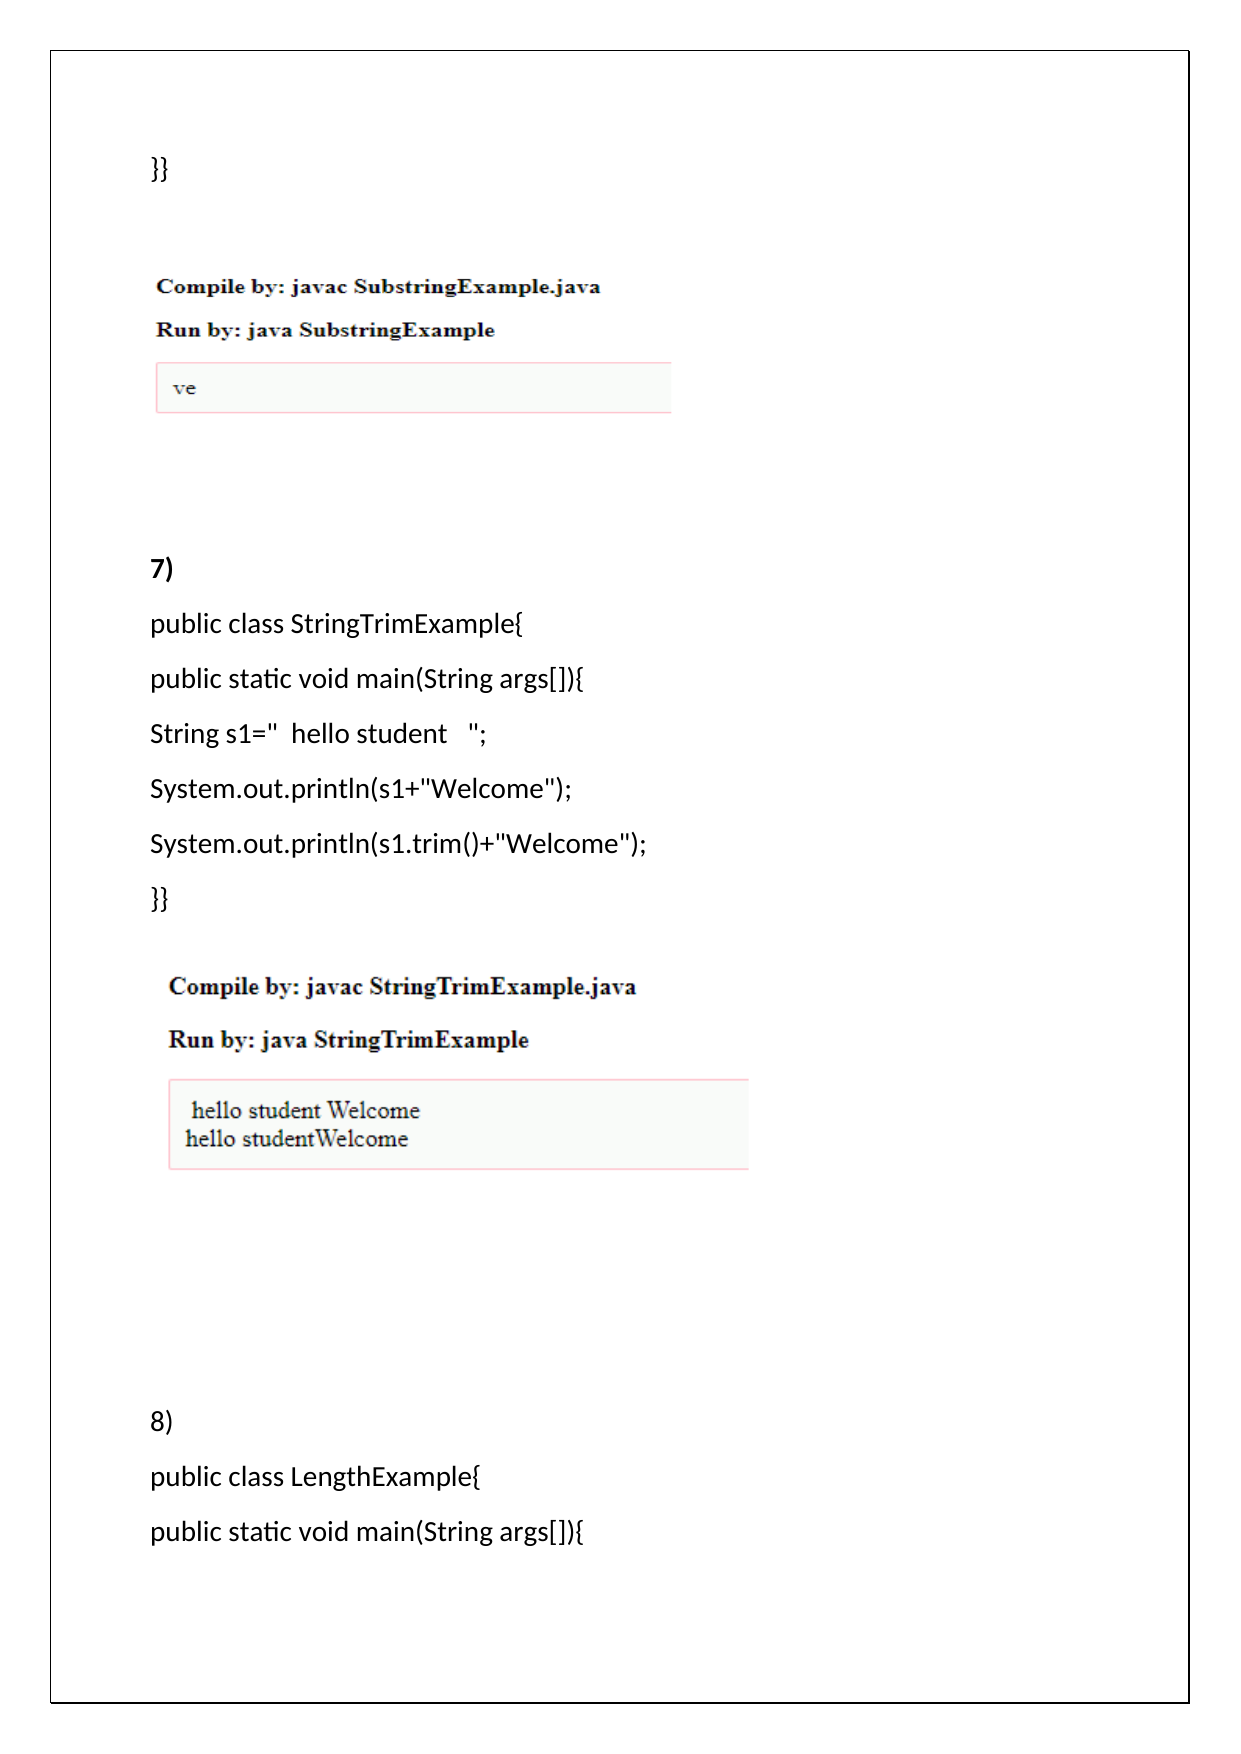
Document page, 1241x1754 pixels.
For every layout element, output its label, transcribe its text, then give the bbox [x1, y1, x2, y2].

picture [150, 260, 672, 531]
text }} [150, 150, 1089, 186]
text }} [150, 881, 1089, 916]
text System.out.println(s1+"Welcome"); [150, 770, 1089, 806]
text System.out.println(s1.trim()+"Welcome"); [150, 825, 1089, 861]
text 7) [150, 550, 1089, 586]
text public static void main(String args[]){ [150, 1513, 1089, 1549]
text public class StringTrimExample{ [150, 605, 1089, 641]
text String s1=" hello student "; [150, 715, 1089, 751]
text public class LengthExample{ [150, 1458, 1089, 1494]
picture [150, 935, 749, 1385]
text public static void main(String args[]){ [150, 660, 1089, 696]
text 8) [150, 1403, 1089, 1439]
